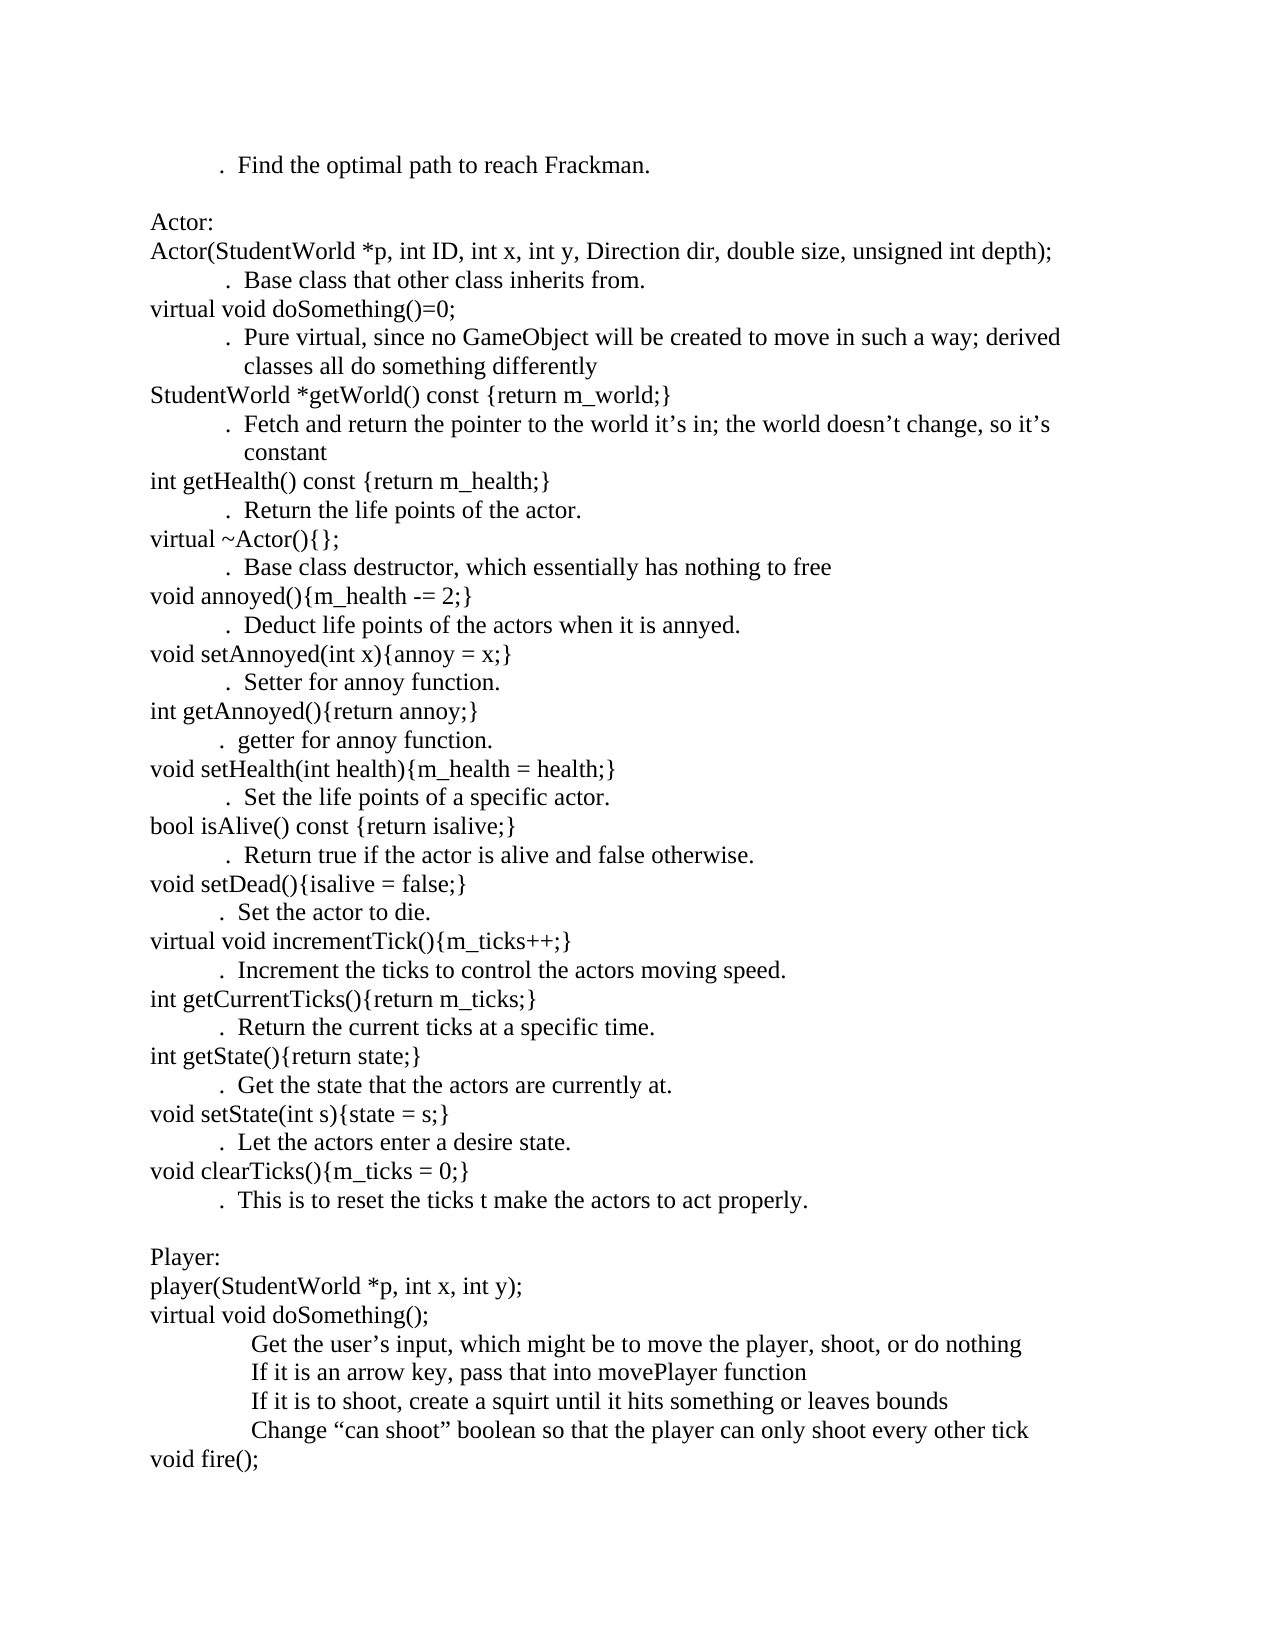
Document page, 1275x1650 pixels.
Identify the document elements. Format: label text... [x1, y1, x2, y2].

text void setDead(){isalive = false;} [150, 869, 1125, 897]
text void setAnnoyed(int x){annoy = x;} [150, 639, 1125, 667]
text . This is to reset the ticks t make the actors to act properly. [150, 1185, 1125, 1214]
text int getState(){return state;} [150, 1041, 1125, 1070]
text StudentWorld *getWorld() const {return m_world;} [150, 380, 1125, 409]
text . Base class that other class inherits from. [150, 265, 1125, 294]
text . Return the life points of the actor. [150, 495, 1125, 524]
text virtual void doSomething(); [150, 1300, 1125, 1329]
text . Increment the ticks to control the actors moving speed. [150, 955, 1125, 984]
text classes all do something differently [150, 351, 1125, 380]
list  If it is to shoot, create a squirt until it hits something or leaves bounds [187, 1386, 1125, 1415]
text constant [150, 437, 1125, 466]
text . Return the current ticks at a specific time. [150, 1012, 1125, 1041]
text . Pure virtual, since no GameObject will be created to move in such a way; derived [150, 322, 1125, 351]
text . Set the actor to die. [150, 897, 1125, 926]
text virtual void doSomething()=0; [150, 294, 1125, 322]
text void annoyed(){m_health -= 2;} [150, 581, 1125, 610]
text int getAnnoyed(){return annoy;} [150, 696, 1125, 725]
text Actor(StudentWorld *p, int ID, int x, int y, Direction dir, double size, unsigned int depth); [150, 236, 1125, 265]
text  If it is an arrow key, pass that into movePlayer function [150, 1357, 1125, 1386]
text . Base class destructor, which essentially has nothing to free [150, 552, 1125, 581]
text void setState(int s){state = s;} [150, 1099, 1125, 1127]
text player(StudentWorld *p, int x, int y); [150, 1271, 1125, 1300]
text . Fetch and return the pointer to the world it’s in; the world doesn’t change, so it’s [150, 409, 1125, 437]
text . Return true if the actor is alive and false otherwise. [150, 840, 1125, 869]
text int getCurrentTicks(){return m_ticks;} [150, 984, 1125, 1012]
text bool isAlive() const {return isalive;} [150, 811, 1125, 840]
text int getHealth() const {return m_health;} [150, 466, 1125, 495]
text Player: [150, 1242, 1125, 1271]
text . Get the state that the actors are currently at. [150, 1070, 1125, 1099]
text Actor: [150, 207, 1125, 236]
text . getter for annoy function. [150, 725, 1125, 754]
text . Let the actors enter a desire state. [150, 1127, 1125, 1156]
text . Setter for annoy function. [150, 667, 1125, 696]
text virtual void incrementTick(){m_ticks++;} [150, 926, 1125, 955]
text void setHealth(int health){m_health = health;} [150, 754, 1125, 782]
text void clearTicks(){m_ticks = 0;} [150, 1156, 1125, 1185]
list  Get the user’s input, which might be to move the player, shoot, or do nothing [187, 1329, 1125, 1357]
text . Find the optimal path to reach Frackman. [150, 150, 1125, 179]
text . Set the life points of a specific actor. [150, 782, 1125, 811]
text void fire(); [150, 1444, 1125, 1472]
text virtual ~Actor(){}; [150, 524, 1125, 552]
list  Change “can shoot” boolean so that the player can only shoot every other tick [187, 1415, 1125, 1444]
text . Deduct life points of the actors when it is annyed. [150, 610, 1125, 639]
